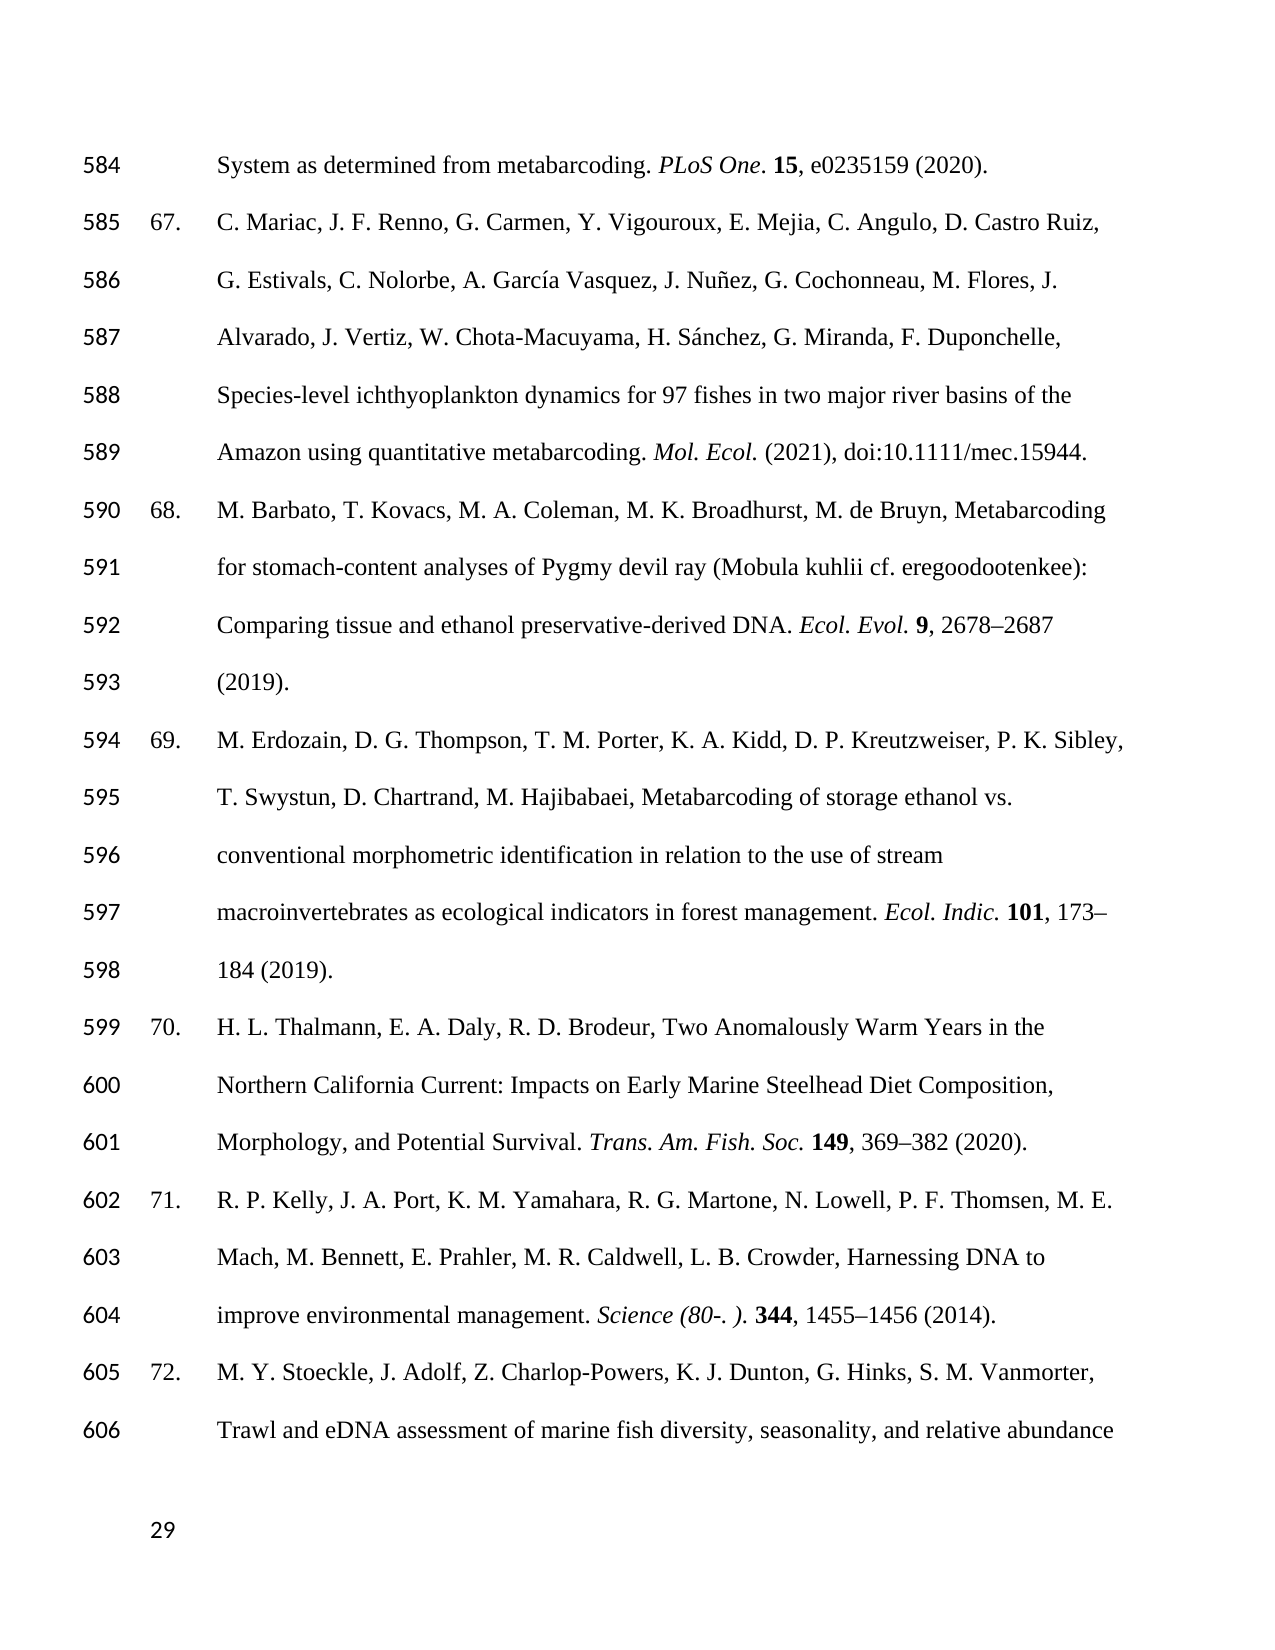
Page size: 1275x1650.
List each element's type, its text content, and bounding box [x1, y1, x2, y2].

text 71. R. P. Kelly, J. A. Port, K. M. Yamahara, R. G. Martone, N. Lowell, P. F. Thomsen, M. E. Mach, M. Bennett, E. Prahler, M. R. Caldwell, L. B. Crowder, Harnessing DNA to improve environmental management. Science (80-. ). 344, 1455–1456 (2014). [150, 1185, 1125, 1329]
text 68. M. Barbato, T. Kovacs, M. A. Coleman, M. K. Broadhurst, M. de Bruyn, Metabarcoding for stomach-content analyses of Pygmy devil ray (Mobula kuhlii cf. eregoodootenkee): Comparing tissue and ethanol preservative-derived DNA. Ecol. Evol. 9, 2678–2687 (2019). [150, 495, 1125, 696]
text 67. C. Mariac, J. F. Renno, G. Carmen, Y. Vigouroux, E. Mejia, C. Angulo, D. Castro Ruiz, G. Estivals, C. Nolorbe, A. García Vasquez, J. Nuñez, G. Cochonneau, M. Flores, J. Alvarado, J. Vertiz, W. Chota-Macuyama, H. Sánchez, G. Miranda, F. Duponchelle, Species-level ichthyoplankton dynamics for 97 fishes in two major river basins of the Amazon using quantitative metabarcoding. Mol. Ecol. (2021), doi:10.1111/mec.15944. [150, 207, 1125, 466]
text 69. M. Erdozain, D. G. Thompson, T. M. Porter, K. A. Kidd, D. P. Kreutzweiser, P. K. Sibley, T. Swystun, D. Chartrand, M. Hajibabaei, Metabarcoding of storage ethanol vs. conventional morphometric identification in relation to the use of stream macroinvertebrates as ecological indicators in forest management. Ecol. Indic. 101, 173–184 (2019). [150, 725, 1125, 984]
text 70. H. L. Thalmann, E. A. Daly, R. D. Brodeur, Two Anomalously Warm Years in the Northern California Current: Impacts on Early Marine Steelhead Diet Composition, Morphology, and Potential Survival. Trans. Am. Fish. Soc. 149, 369–382 (2020). [150, 1012, 1125, 1156]
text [150, 1357, 1125, 1444]
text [150, 150, 1125, 179]
